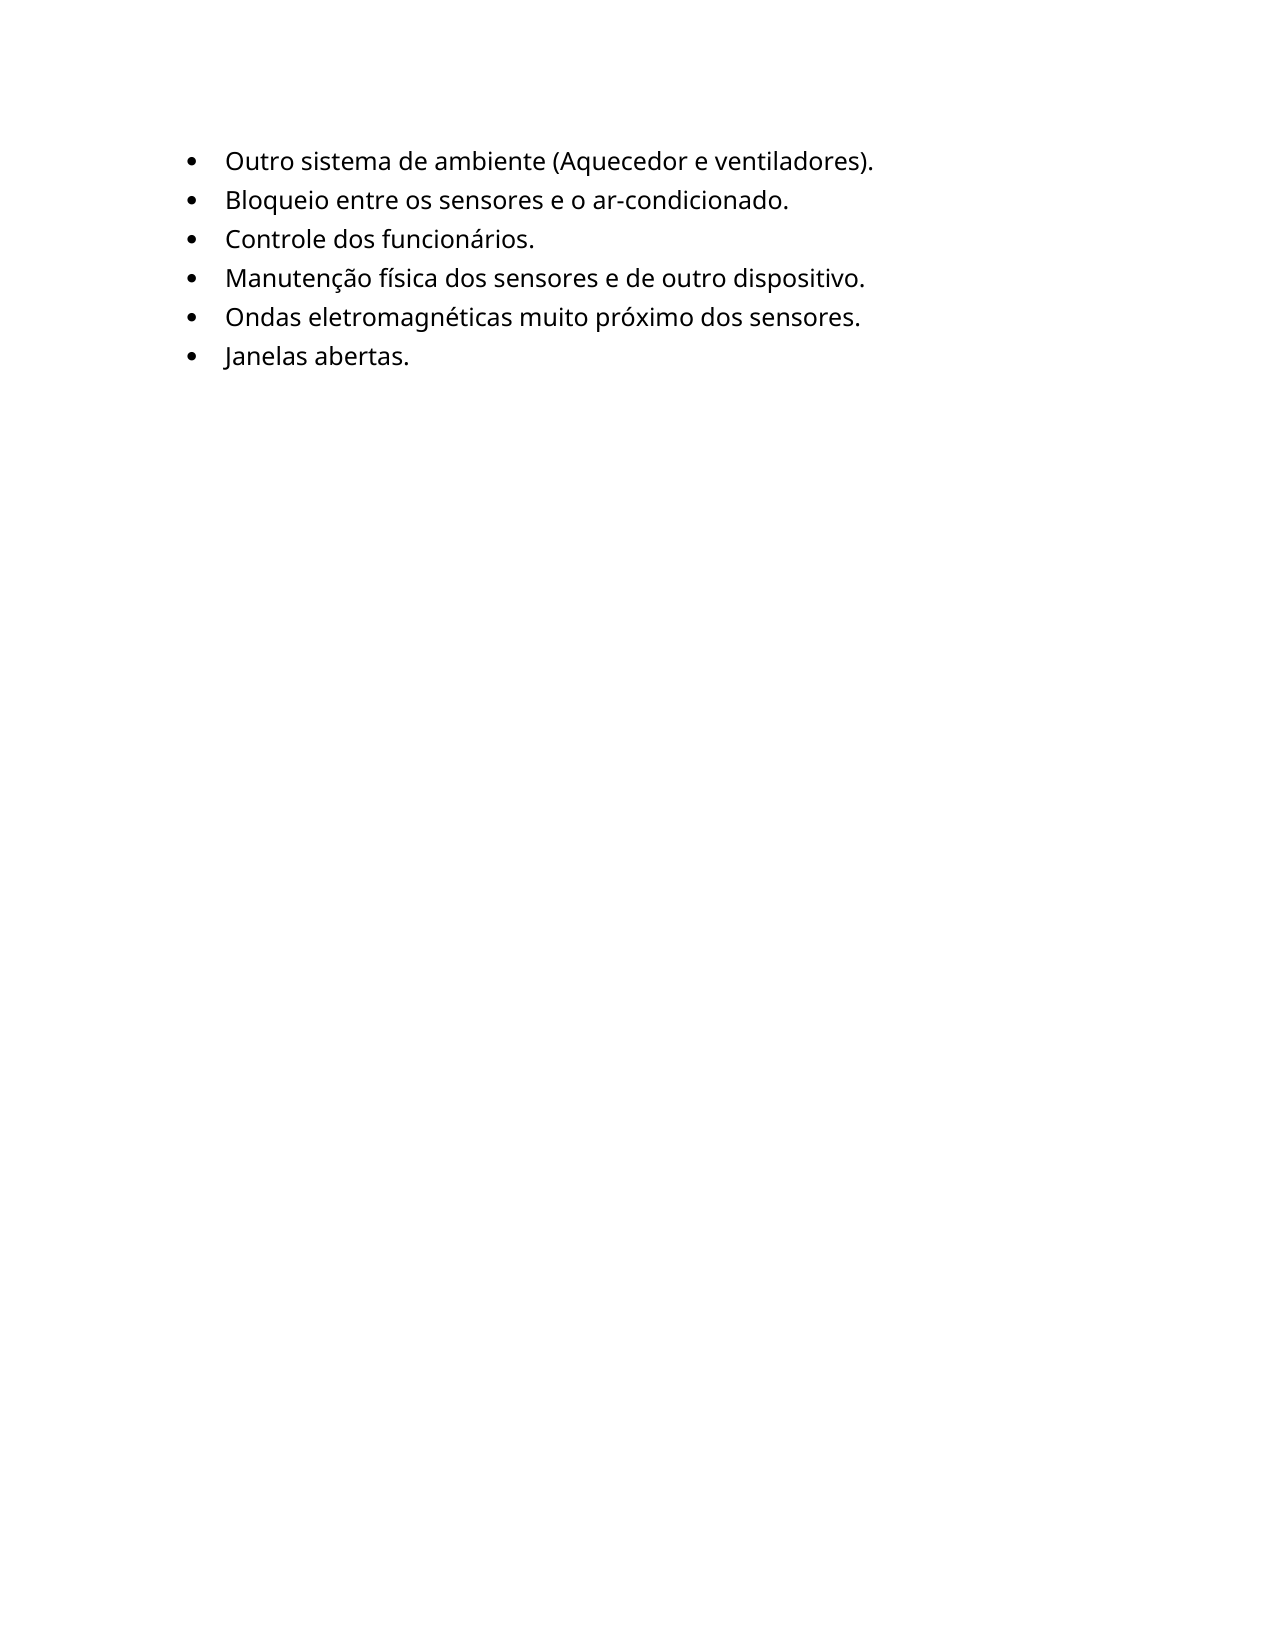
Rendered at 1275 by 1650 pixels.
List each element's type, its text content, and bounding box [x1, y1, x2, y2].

list Manutenção física dos sensores e de outro dispositivo. [187, 261, 1202, 295]
list Janelas abertas. [187, 339, 1202, 373]
list Controle dos funcionários. [187, 221, 1202, 256]
list Bloqueio entre os sensores e o ar-condicionado. [187, 182, 1202, 216]
list Ondas eletromagnéticas muito próximo dos sensores. [187, 300, 1202, 334]
list Outro sistema de ambiente (Aquecedor e ventiladores). [187, 143, 1202, 177]
